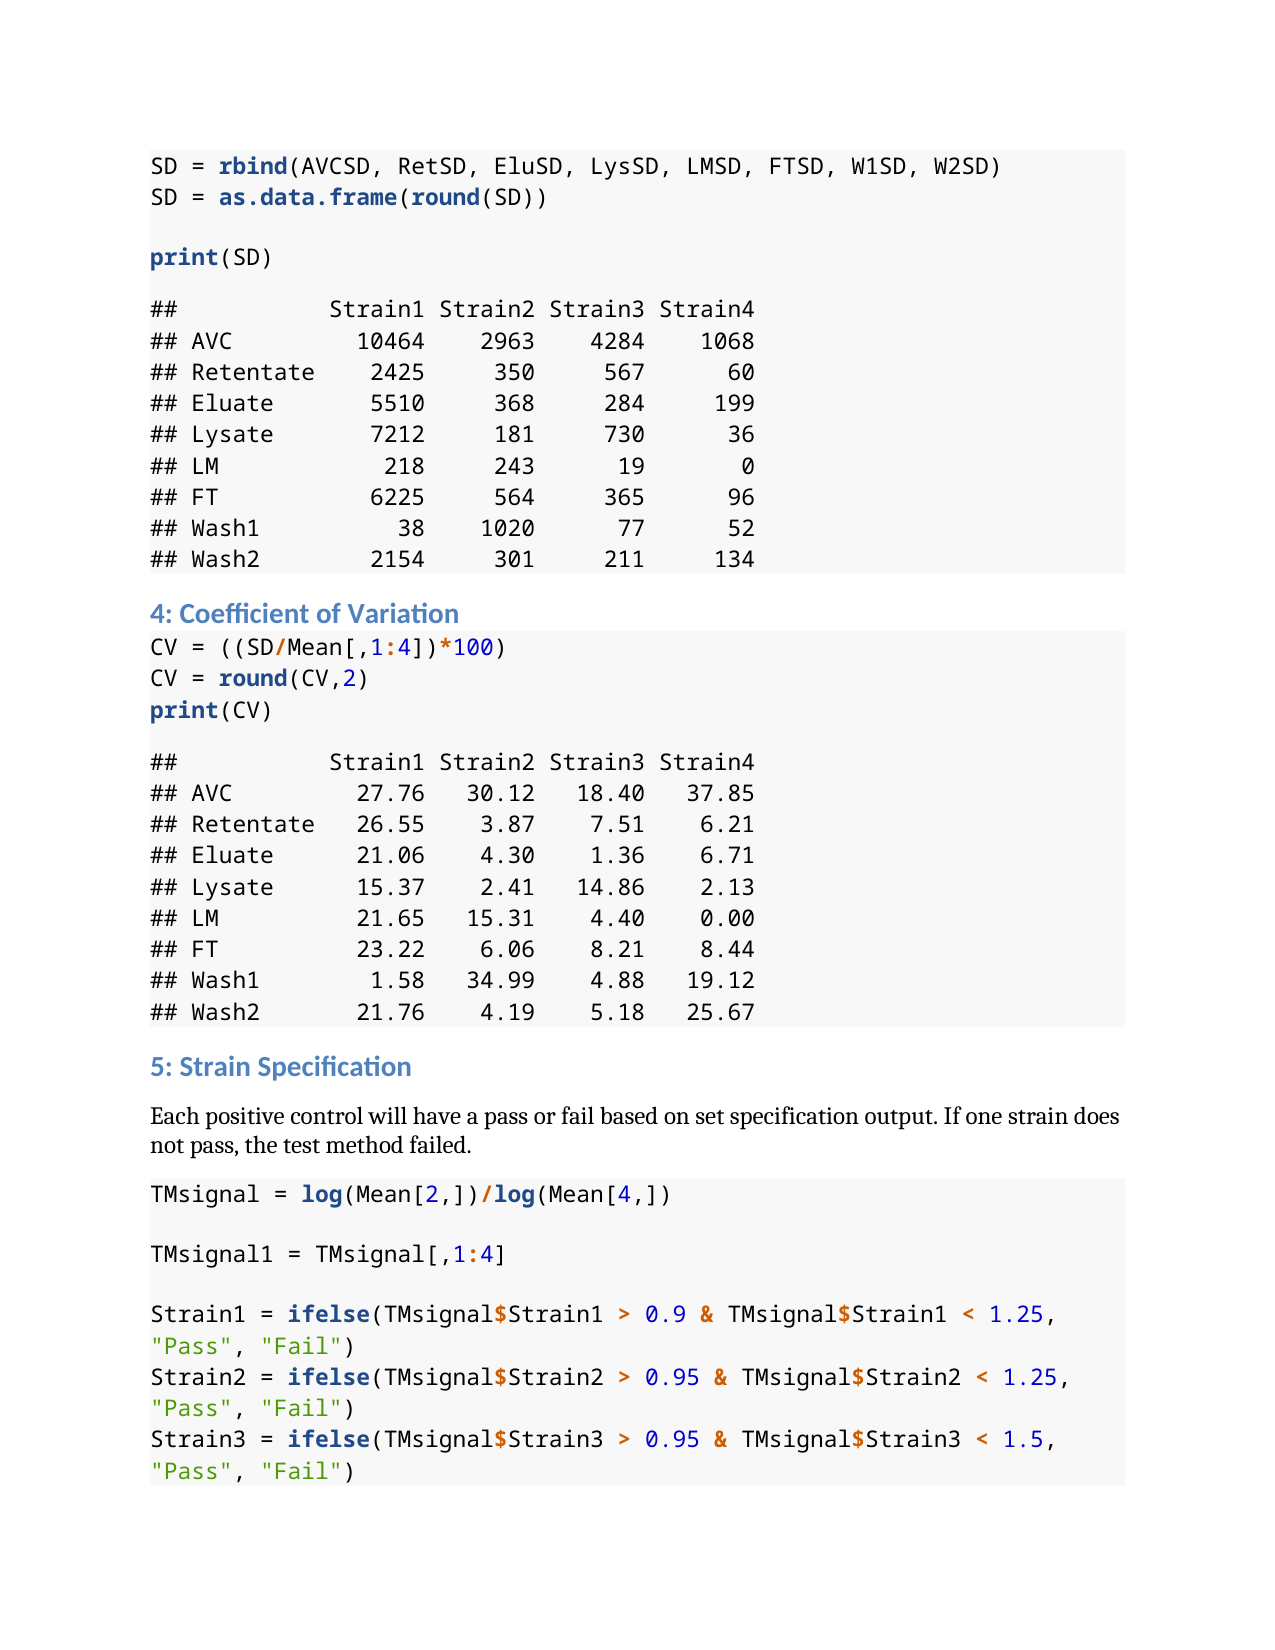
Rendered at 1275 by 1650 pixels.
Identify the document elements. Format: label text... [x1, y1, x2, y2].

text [150, 150, 1125, 272]
subtitle 4: Coefficient of Variation [150, 595, 1125, 631]
text ## Strain1 Strain2 Strain3 Strain4 ## AVC 10464 2963 4284 1068 ## Retentate 2425 350 567 60 ## Eluate 5510 368 284 199 ## Lysate 7212 181 730 36 ## LM 218 243 19 0 ## FT 6225 564 365 96 ## Wash1 38 1020 77 52 ## Wash2 2154 301 211 134 [150, 293, 1125, 574]
text CV = ((SD/Mean[,1:4])*100) CV = round(CV,2) print(CV) [150, 631, 1125, 725]
text Each positive control will have a pass or fail based on set specification output. If one strain does not pass, the test method failed. [150, 1102, 1125, 1159]
text ## Strain1 Strain2 Strain3 Strain4 ## AVC 27.76 30.12 18.40 37.85 ## Retentate 26.55 3.87 7.51 6.21 ## Eluate 21.06 4.30 1.36 6.71 ## Lysate 15.37 2.41 14.86 2.13 ## LM 21.65 15.31 4.40 0.00 ## FT 23.22 6.06 8.21 8.44 ## Wash1 1.58 34.99 4.88 19.12 ## Wash2 21.76 4.19 5.18 25.67 [150, 746, 1125, 1027]
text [150, 1178, 1125, 1486]
subtitle 5: Strain Specification [150, 1048, 1125, 1083]
